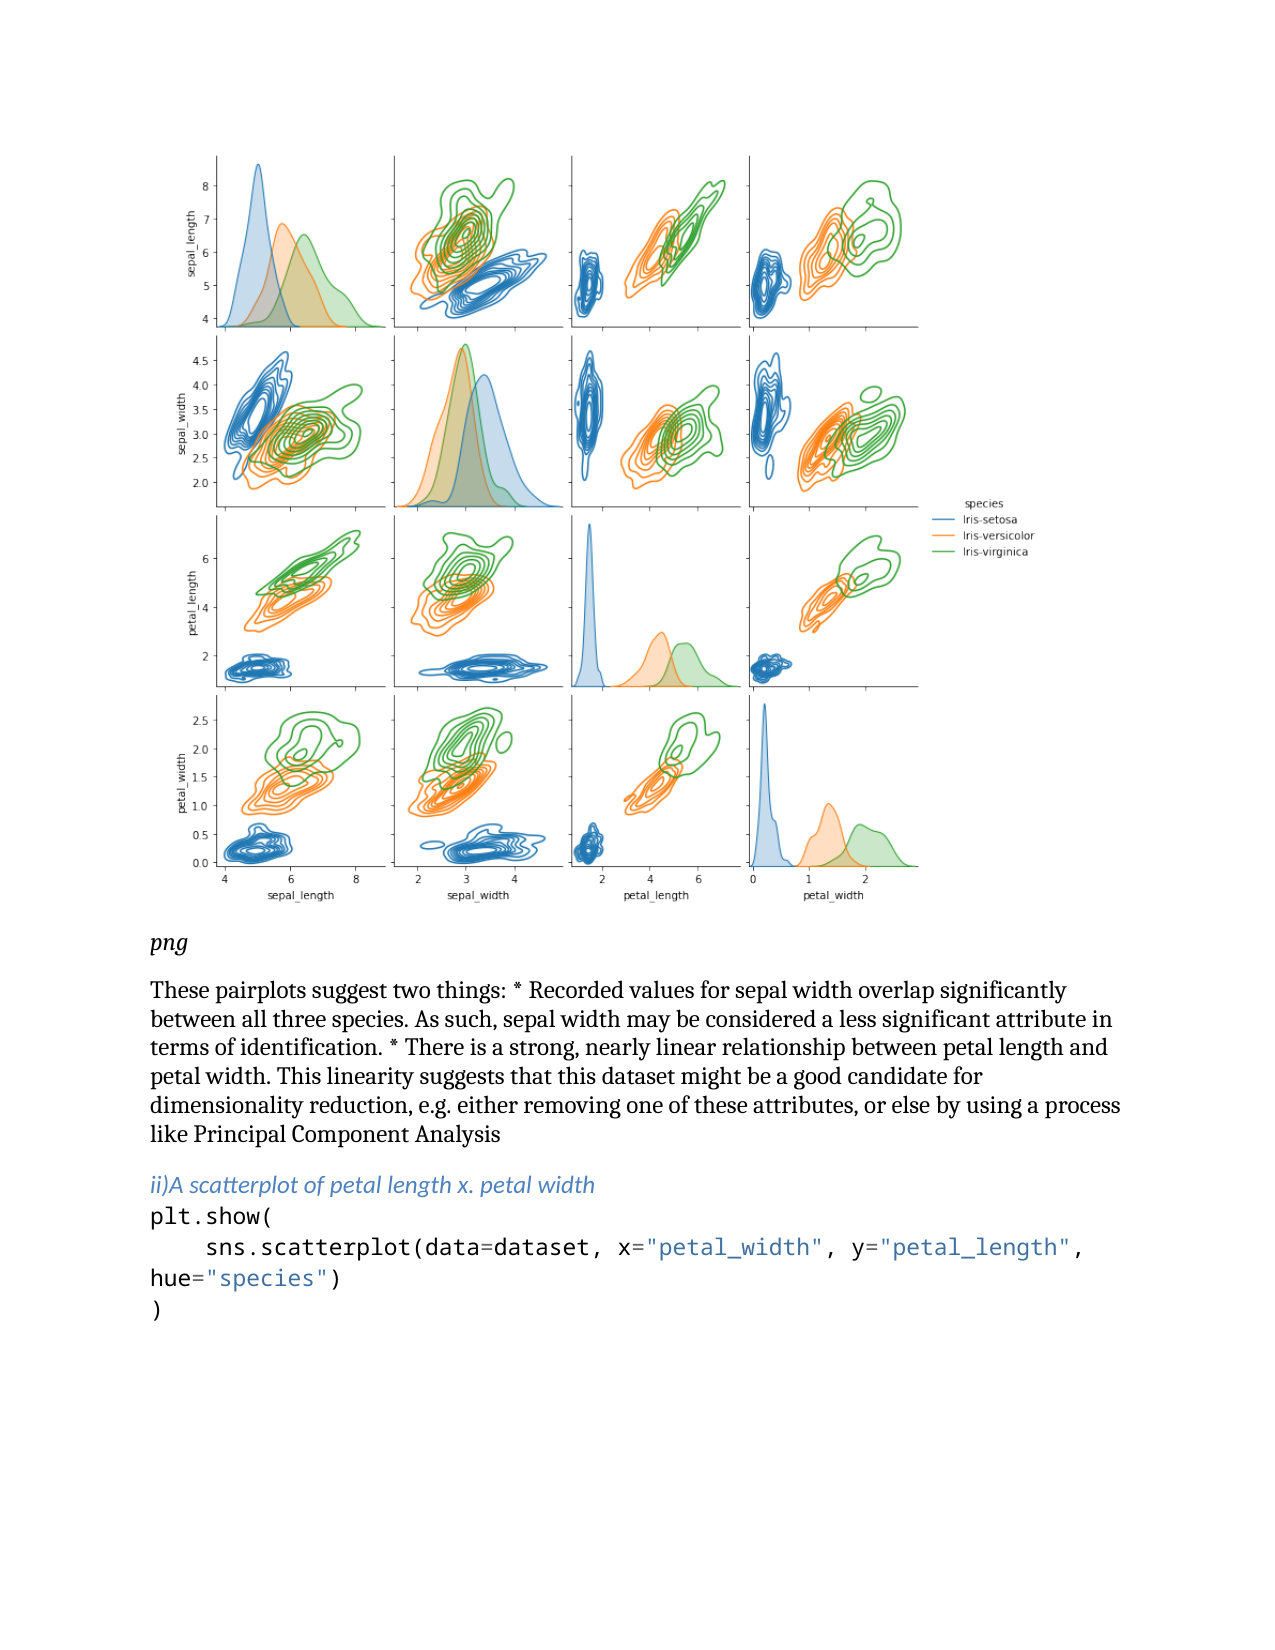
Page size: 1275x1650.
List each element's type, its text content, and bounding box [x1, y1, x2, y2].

text These pairplots suggest two things: * Recorded values for sepal width overlap significantly between all three species. As such, sepal width may be considered a less significant attribute in terms of identification. * There is a strong, nearly linear relationship between petal length and petal width. This linearity suggests that this dataset might be a good candidate for dimensionality reduction, e.g. either removing one of these attributes, or else by using a process like Principal Component Analysis [150, 976, 1125, 1148]
subtitle ii)A scatterplot of petal length x. petal width [150, 1169, 1125, 1200]
text png [150, 928, 1125, 957]
picture [168, 150, 1044, 908]
text plt.show( sns.scatterplot(data=dataset, x="petal_width", y="petal_length", hue="species") ) [150, 1200, 1125, 1325]
